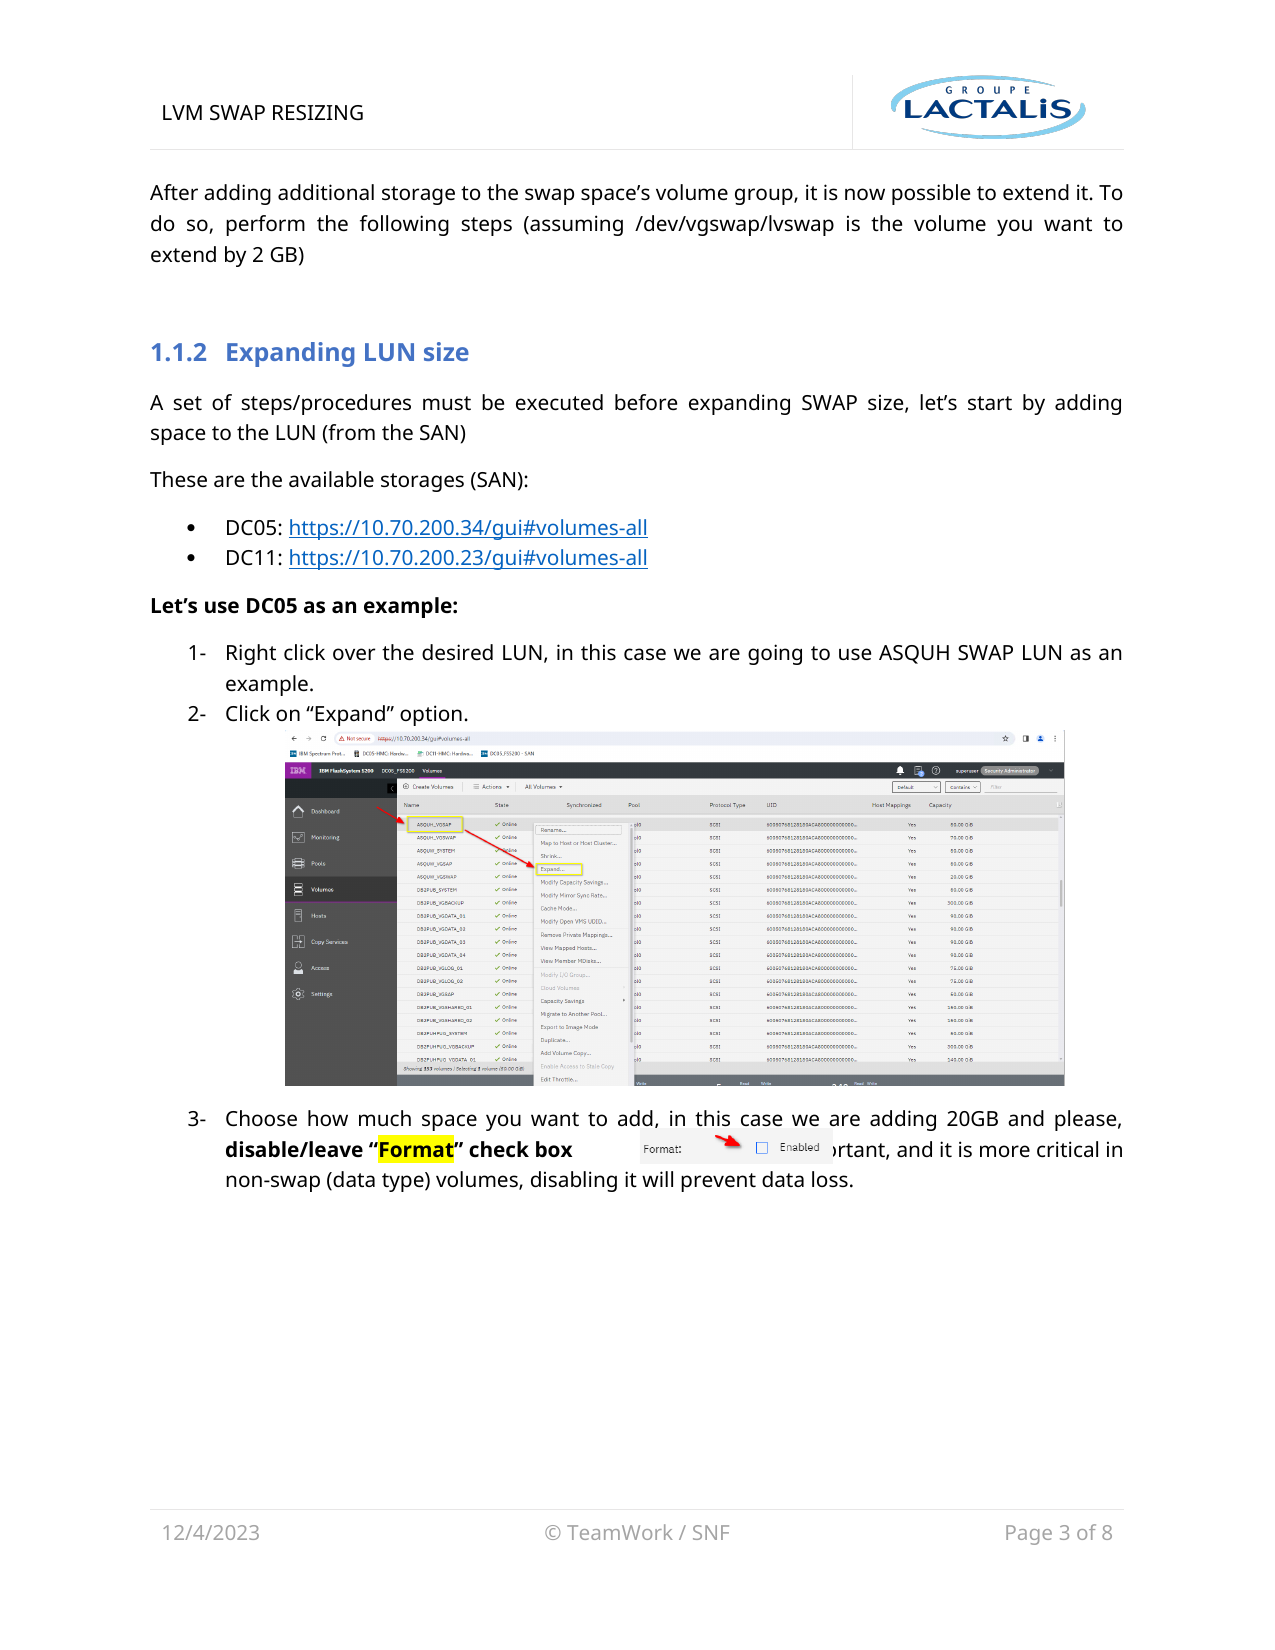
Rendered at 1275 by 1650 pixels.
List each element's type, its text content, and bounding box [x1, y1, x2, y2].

subtitle Expanding LUN size [150, 334, 1125, 368]
list Right click over the desired LUN, in this case we are going to use ASQUH SWAP LUN as an example. [187, 638, 1125, 697]
text Let’s use DC05 as an example: [150, 591, 1125, 619]
list DC11: https://10.70.200.23/gui#volumes-all [187, 543, 1125, 572]
picture [285, 730, 1065, 1086]
text After adding additional storage to the swap space’s volume group, it is now possible to extend it. To do so, perform the following steps (assuming /dev/vgswap/lvswap is the volume you want to extend by 2 GB) [150, 178, 1125, 268]
list DC05: https://10.70.200.34/gui#volumes-all [187, 513, 1125, 541]
text These are the available storages (SAN): [150, 466, 1125, 494]
list Click on “Expand” option. [187, 699, 1125, 728]
picture [890, 75, 1086, 140]
text A set of steps/procedures must be executed before expanding SWAP size, let’s start by adding space to the LUN (from the SAN) [150, 388, 1125, 447]
list Choose how much space you want to add, in this case we are adding 20GB and please, disable/leave “Format” check box , that is important, and it is more critical in non-swap (data type) volumes, disabling it will prevent data loss. [187, 1104, 1125, 1194]
picture [639, 1128, 833, 1164]
